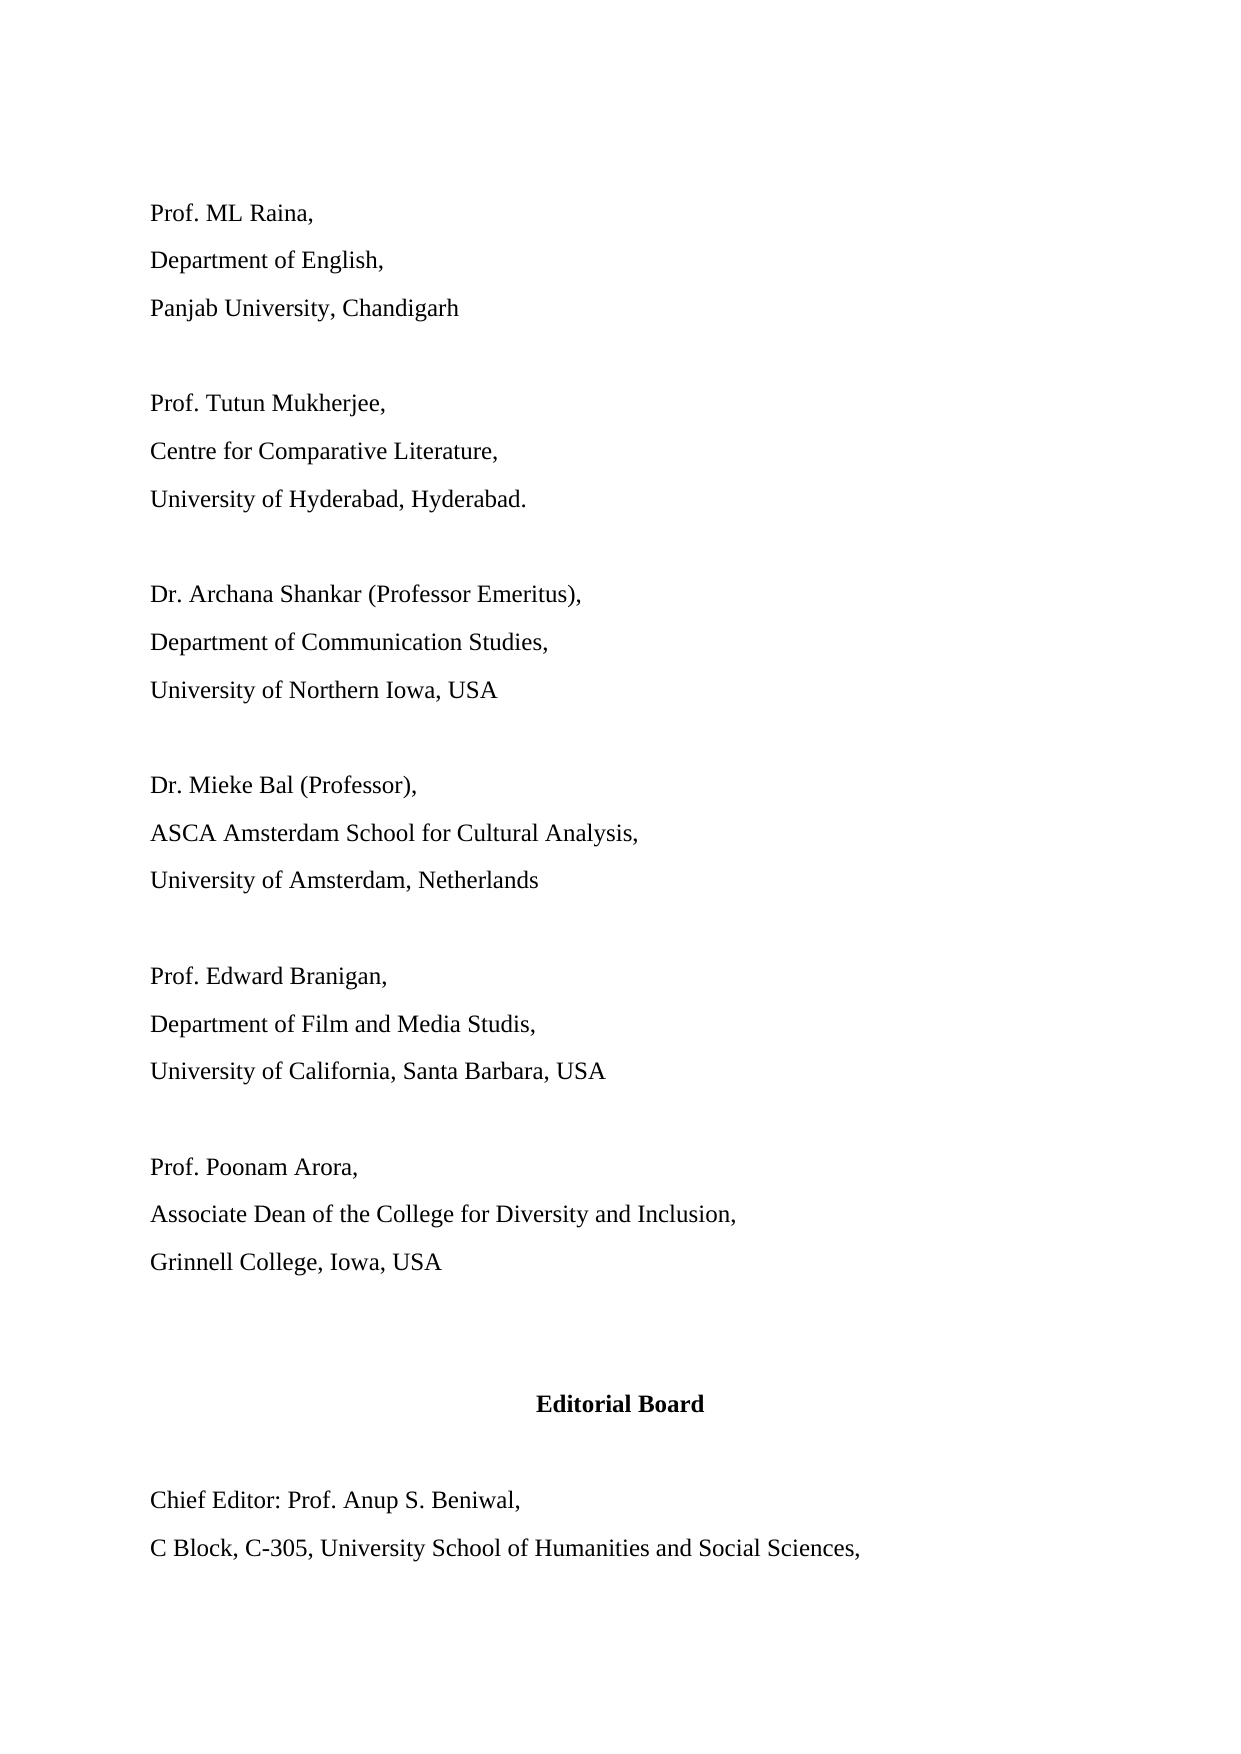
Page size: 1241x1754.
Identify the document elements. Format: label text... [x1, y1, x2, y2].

text Department of English, [150, 245, 1090, 274]
text C Block, C-305, University School of Humanities and Social Sciences, [150, 1533, 1090, 1561]
text Prof. Tutun Mukherjee, [150, 388, 1090, 417]
text University of Hyderabad, Hyderabad. [150, 484, 1090, 513]
text Panjab University, Chandigarh [150, 293, 1090, 322]
text Editorial Board [150, 1389, 1090, 1418]
text Associate Dean of the College for Diversity and Inclusion, [150, 1199, 1090, 1228]
text Dr. Mieke Bal (Professor), [150, 770, 1090, 799]
text ASCA Amsterdam School for Cultural Analysis, [150, 818, 1090, 847]
text University of California, Santa Barbara, USA [150, 1056, 1090, 1085]
text Grinnell College, Iowa, USA [150, 1247, 1090, 1276]
text University of Northern Iowa, USA [150, 675, 1090, 703]
text Centre for Comparative Literature, [150, 436, 1090, 465]
text Chief Editor: Prof. Anup S. Beniwal, [150, 1485, 1090, 1514]
text Prof. ML Raina, [150, 198, 1090, 226]
text Prof. Edward Branigan, [150, 961, 1090, 990]
text Prof. Poonam Arora, [150, 1152, 1090, 1181]
text Department of Communication Studies, [150, 627, 1090, 656]
text University of Amsterdam, Netherlands [150, 866, 1090, 894]
text Dr. Archana Shankar (Professor Emeritus), [150, 579, 1090, 608]
text Department of Film and Media Studis, [150, 1009, 1090, 1037]
